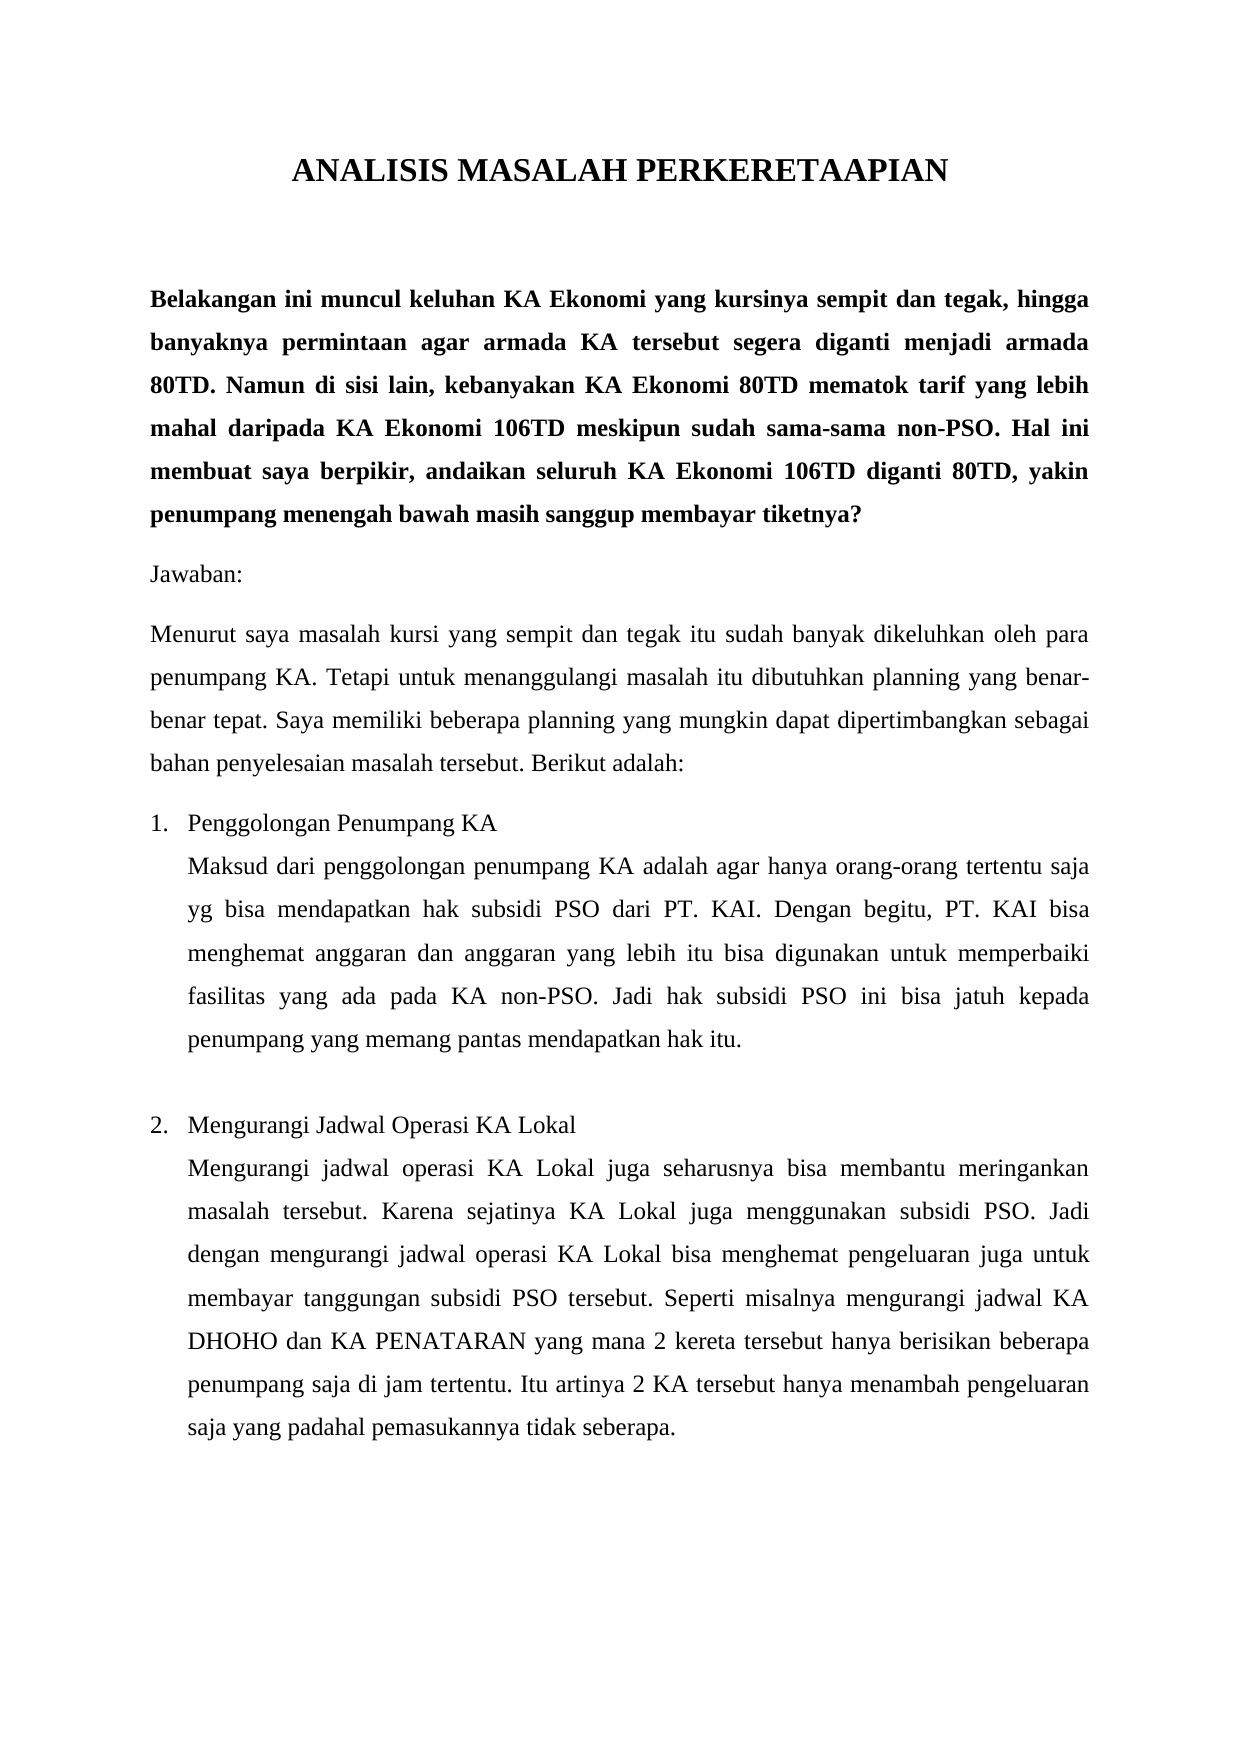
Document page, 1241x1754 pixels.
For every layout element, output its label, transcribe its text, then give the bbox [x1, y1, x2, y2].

text Jawaban: [150, 559, 1090, 588]
text Belakangan ini muncul keluhan KA Ekonomi yang kursinya sempit dan tegak, hingga banyaknya permintaan agar armada KA tersebut segera diganti menjadi armada 80TD. Namun di sisi lain, kebanyakan KA Ekonomi 80TD mematok tarif yang lebih mahal daripada KA Ekonomi 106TD meskipun sudah sama-sama non-PSO. Hal ini membuat saya berpikir, andaikan seluruh KA Ekonomi 106TD diganti 80TD, yakin penumpang menengah bawah masih sanggup membayar tiketnya? [150, 284, 1090, 528]
list Maksud dari penggolongan penumpang KA adalah agar hanya orang-orang tertentu saja yg bisa mendapatkan hak subsidi PSO dari PT. KAI. Dengan begitu, PT. KAI bisa menghemat anggaran dan anggaran yang lebih itu bisa digunakan untuk memperbaiki fasilitas yang ada pada KA non-PSO. Jadi hak subsidi PSO ini bisa jatuh kepada penumpang yang memang pantas mendapatkan hak itu. [187, 851, 1090, 1053]
list Penggolongan Penumpang KA [150, 808, 1090, 837]
list Mengurangi jadwal operasi KA Lokal juga seharusnya bisa membantu meringankan masalah tersebut. Karena sejatinya KA Lokal juga menggunakan subsidi PSO. Jadi dengan mengurangi jadwal operasi KA Lokal bisa menghemat pengeluaran juga untuk membayar tanggungan subsidi PSO tersebut. Seperti misalnya mengurangi jadwal KA DHOHO dan KA PENATARAN yang mana 2 kereta tersebut hanya berisikan beberapa penumpang saja di jam tertentu. Itu artinya 2 KA tersebut hanya menambah pengeluaran saja yang padahal pemasukannya tidak seberapa. [187, 1153, 1090, 1441]
text Menurut saya masalah kursi yang sempit dan tegak itu sudah banyak dikeluhkan oleh para penumpang KA. Tetapi untuk menanggulangi masalah itu dibutuhkan planning yang benar-benar tepat. Saya memiliki beberapa planning yang mungkin dapat dipertimbangkan sebagai bahan penyelesaian masalah tersebut. Berikut adalah: [150, 619, 1090, 777]
text ANALISIS MASALAH PERKERETAAPIAN [150, 150, 1090, 188]
list Mengurangi Jadwal Operasi KA Lokal [150, 1110, 1090, 1139]
